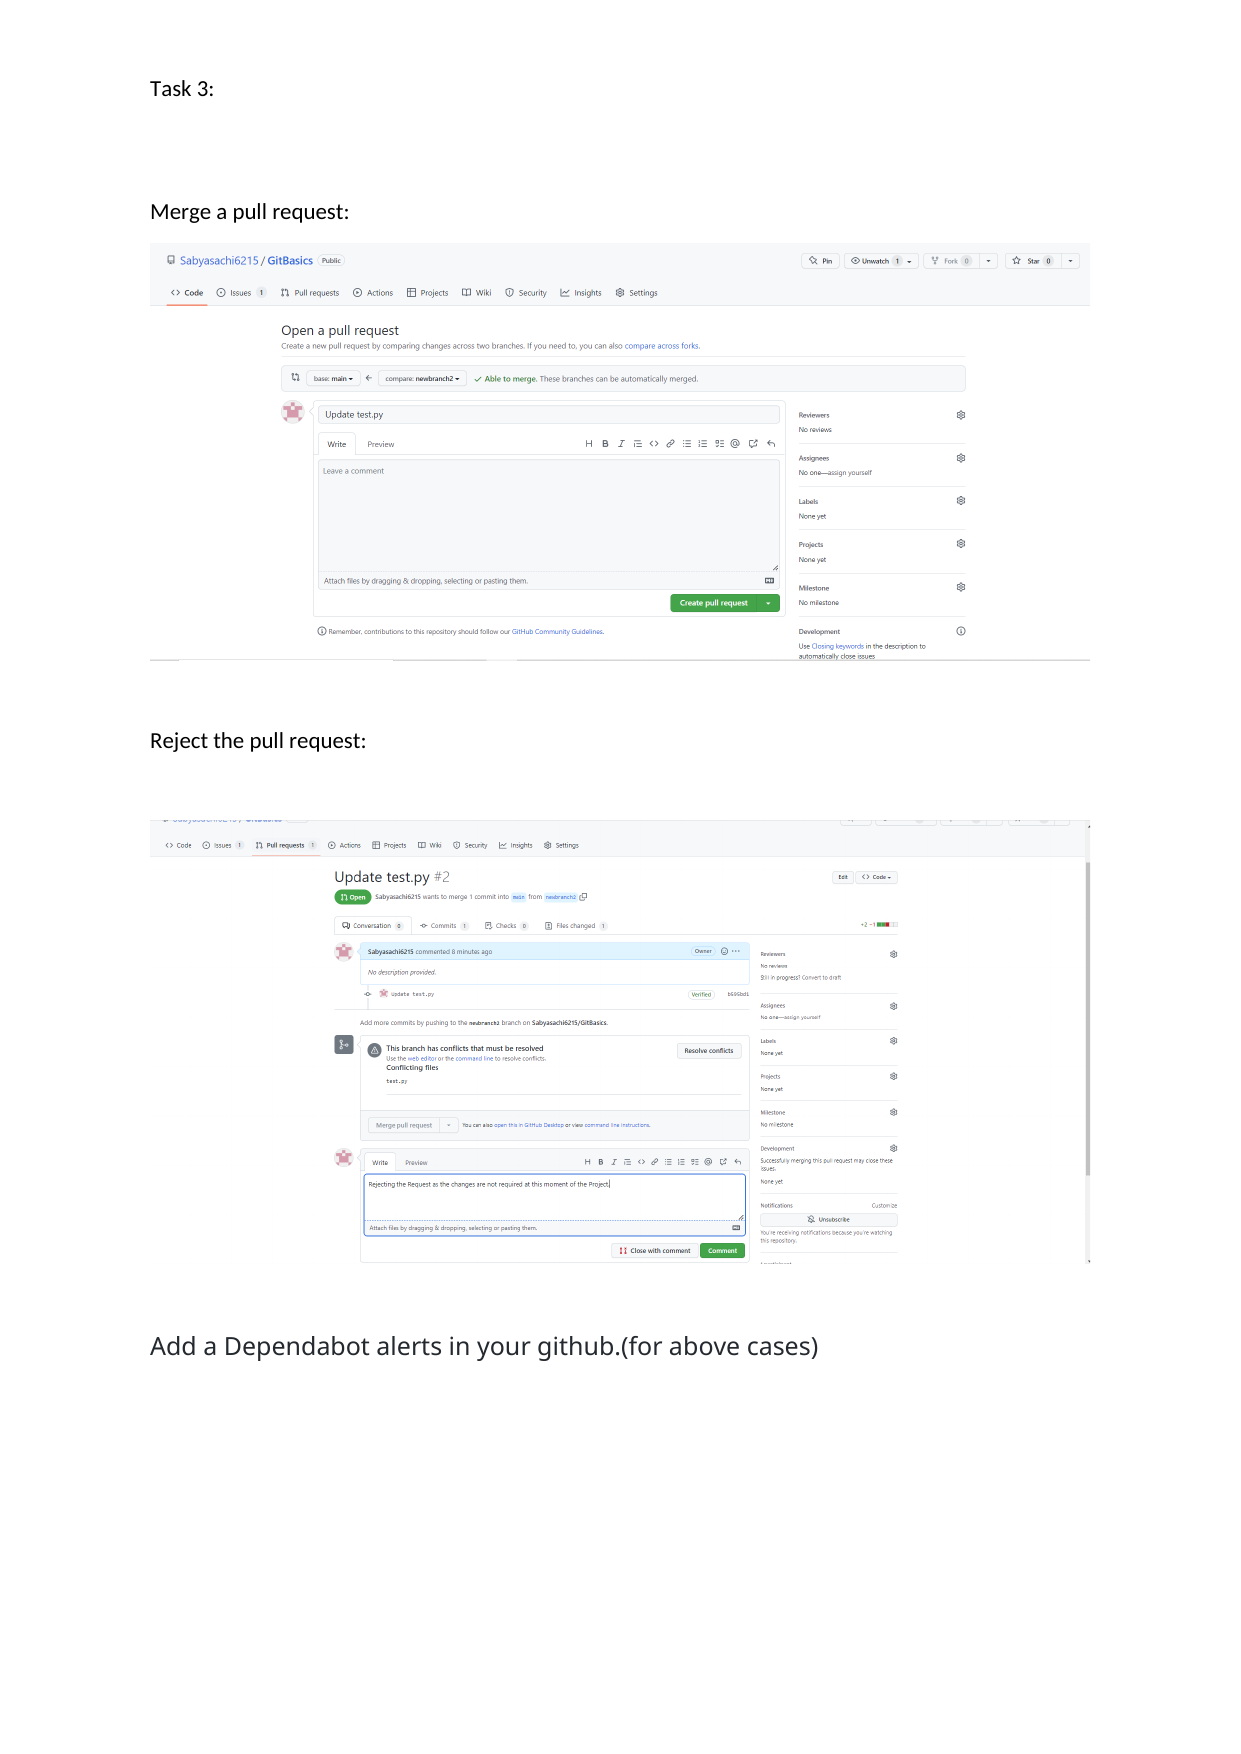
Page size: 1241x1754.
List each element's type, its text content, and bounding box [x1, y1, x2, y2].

text Merge a pull request: [150, 197, 1090, 225]
text Reject the pull request: [150, 727, 1090, 755]
picture [150, 820, 1091, 1264]
picture [150, 243, 1091, 661]
text Add a Dependabot alerts in your github.(for above cases) [150, 1329, 1090, 1363]
